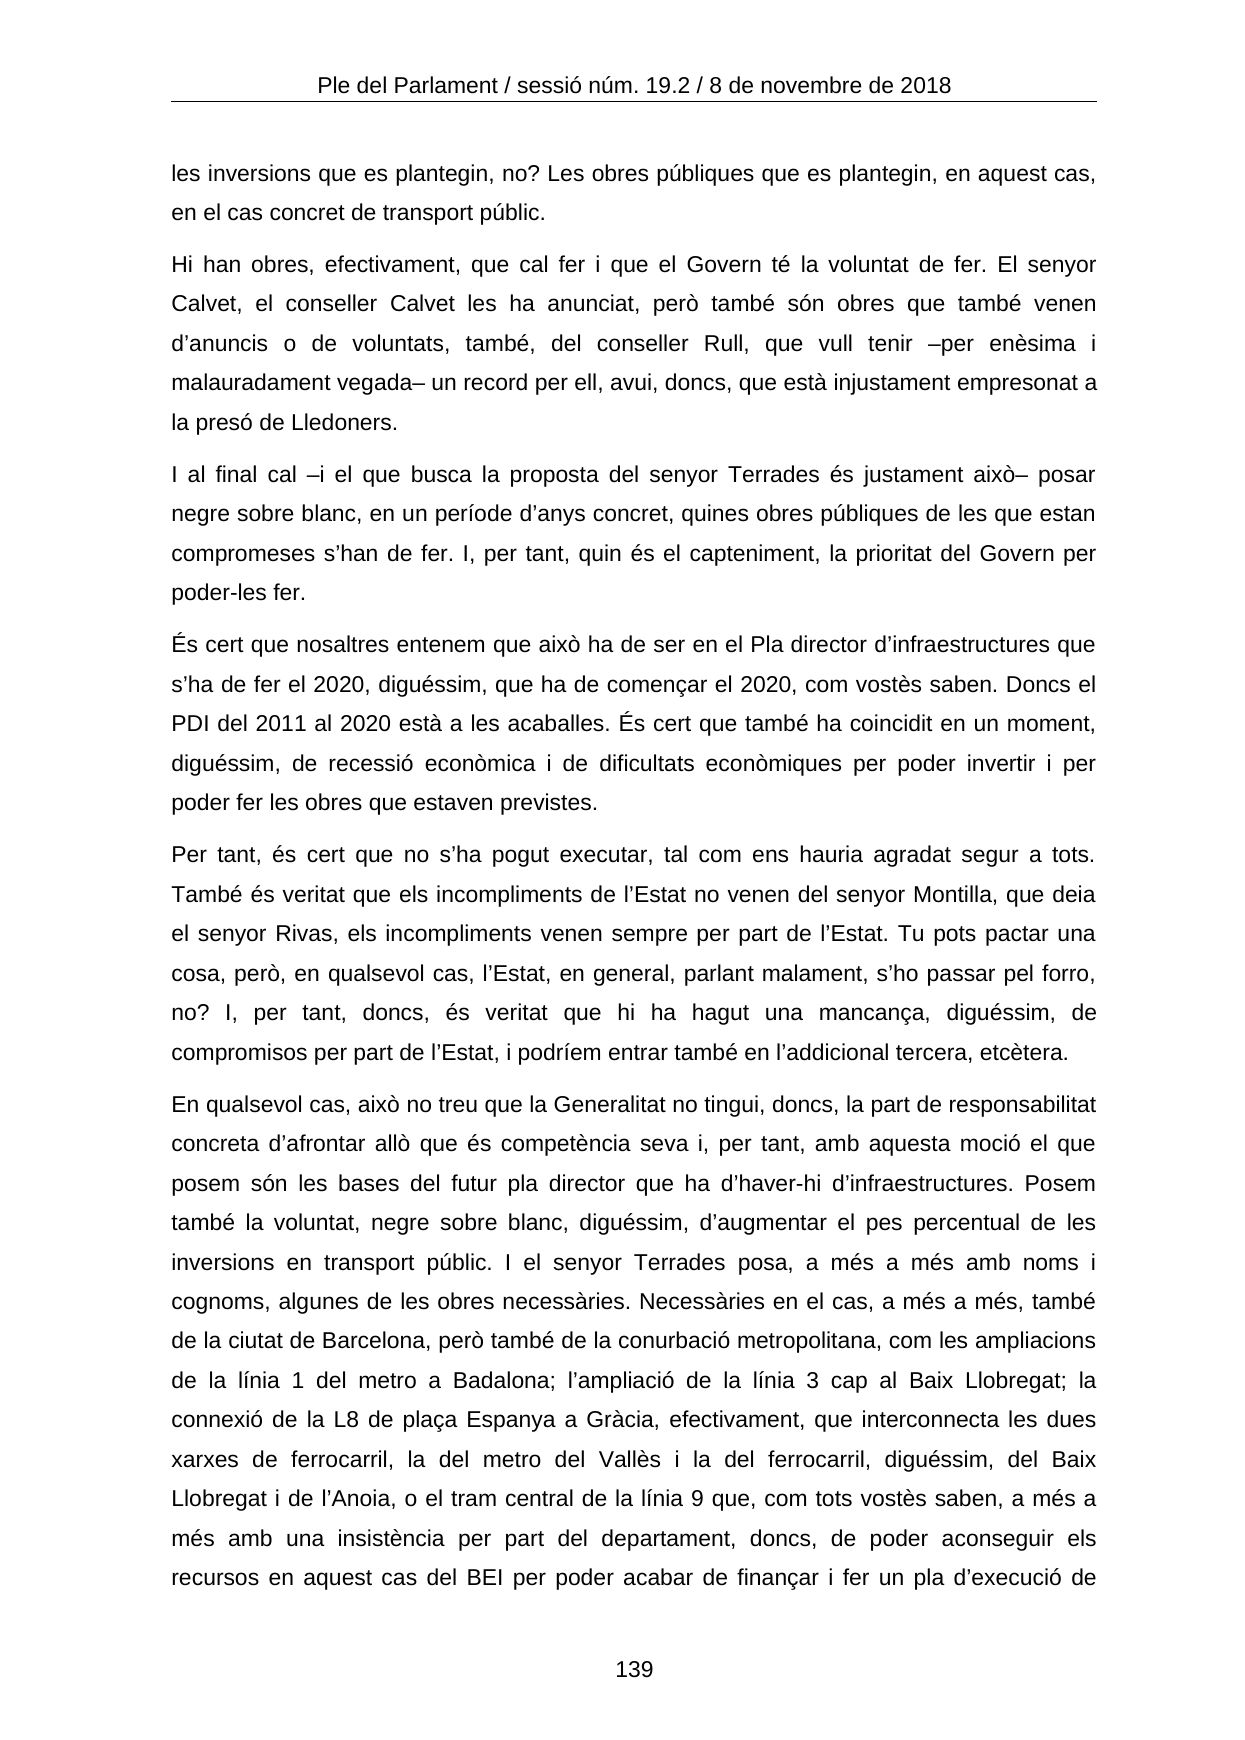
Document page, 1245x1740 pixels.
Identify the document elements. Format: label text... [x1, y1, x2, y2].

text És cert que nosaltres entenem que això ha de ser en el Pla director d’infraestructures que s’ha de fer el 2020, diguéssim, que ha de començar el 2020, com vostès saben. Doncs el PDI del 2011 al 2020 està a les acaballes. És cert que també ha coincidit en un moment, diguéssim, de recessió econòmica i de dificultats econòmiques per poder invertir i per poder fer les obres que estaven previstes. [171, 631, 1097, 816]
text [171, 159, 1097, 225]
text I al final cal –i el que busca la proposta del senyor Terrades és justament això– posar negre sobre blanc, en un període d’anys concret, quines obres públiques de les que estan compromeses s’han de fer. I, per tant, quin és el capteniment, la prioritat del Govern per poder-les fer. [171, 461, 1097, 606]
text Per tant, és cert que no s’ha pogut executar, tal com ens hauria agradat segur a tots. També és veritat que els incompliments de l’Estat no venen del senyor Montilla, que deia el senyor Rivas, els incompliments venen sempre per part de l’Estat. Tu pots pactar una cosa, però, en qualsevol cas, l’Estat, en general, parlant malament, s’ho passar pel forro, no? I, per tant, doncs, és veritat que hi ha hagut una mancança, diguéssim, de compromisos per part de l’Estat, i podríem entrar també en l’addicional tercera, etcètera. [171, 841, 1097, 1065]
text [171, 1091, 1097, 1591]
text Hi han obres, efectivament, que cal fer i que el Govern té la voluntat de fer. El senyor Calvet, el conseller Calvet les ha anunciat, però també són obres que també venen d’anuncis o de voluntats, també, del conseller Rull, que vull tenir –per enèsima i malauradament vegada– un record per ell, avui, doncs, que està injustament empresonat a la presó de Lledoners. [171, 251, 1097, 435]
